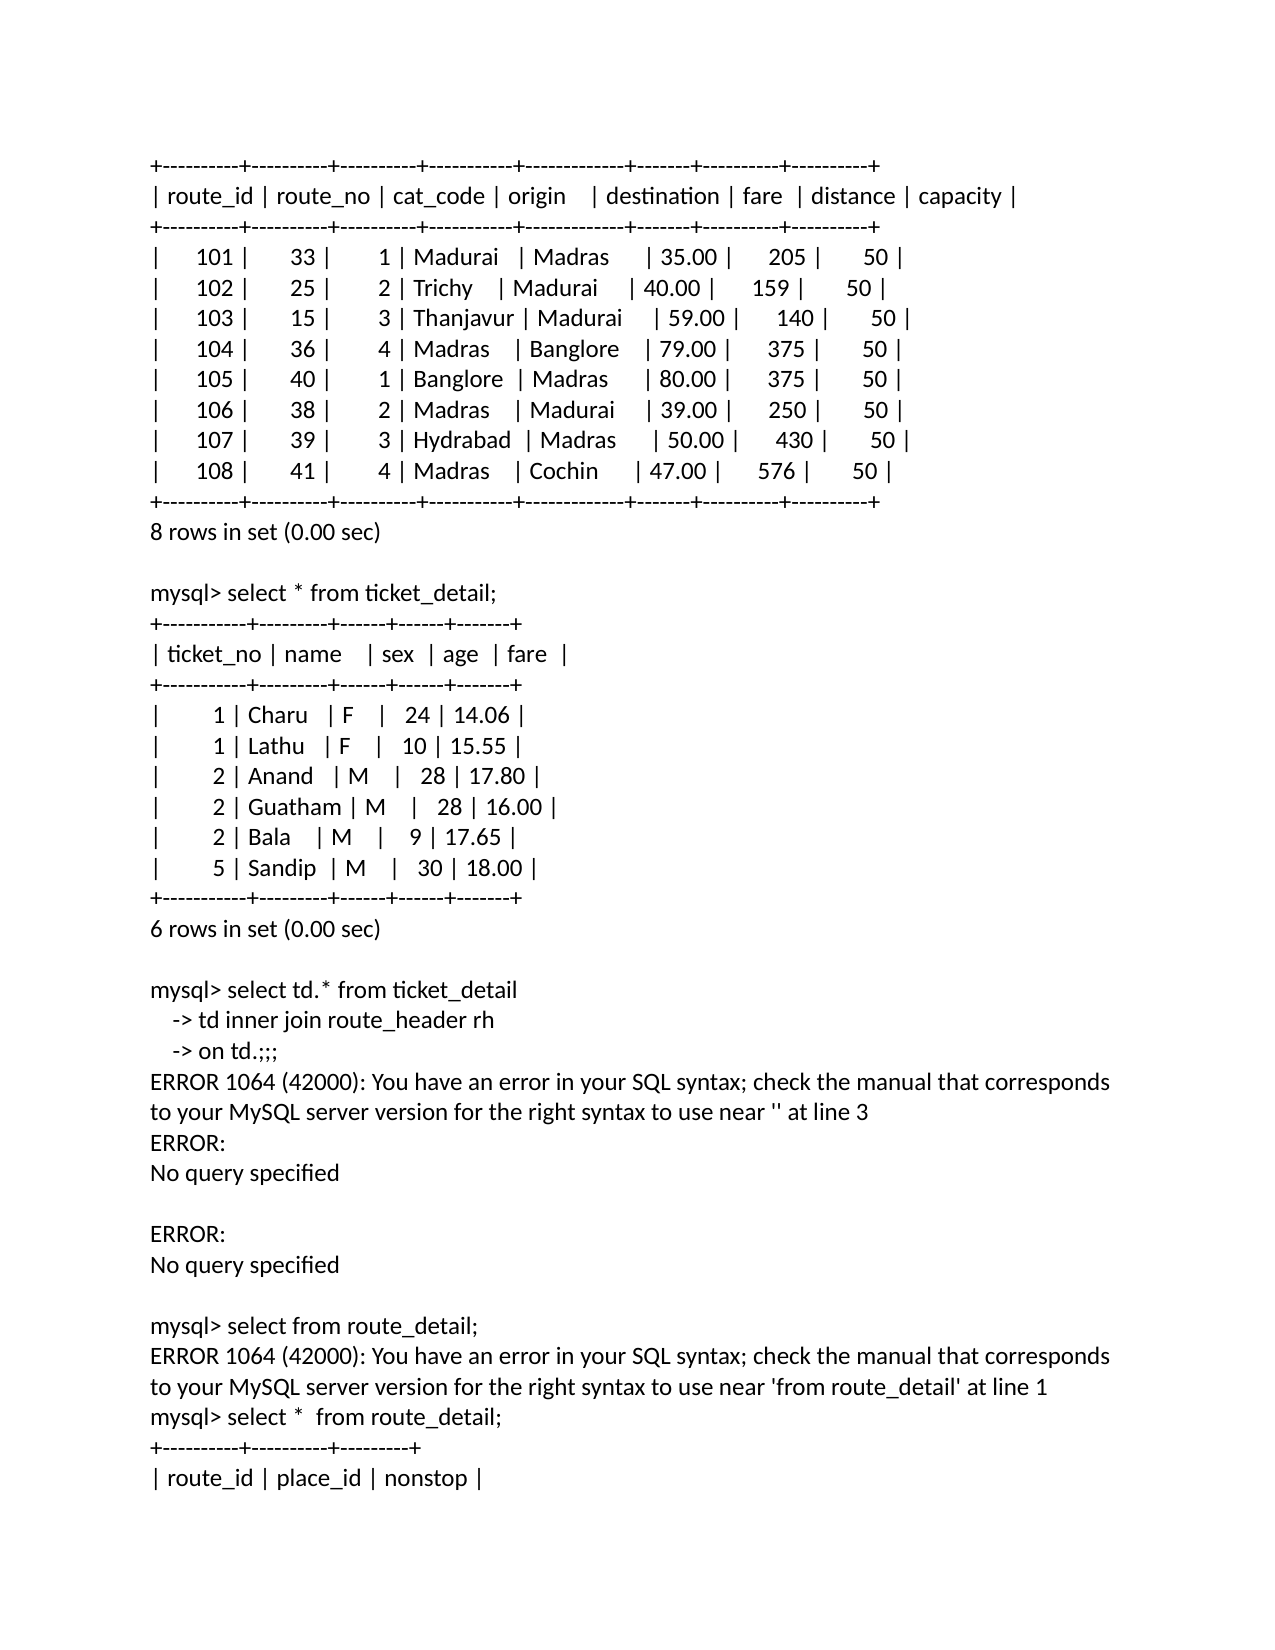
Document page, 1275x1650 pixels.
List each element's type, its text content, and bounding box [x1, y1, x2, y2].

text | 108 | 41 | 4 | Madras | Cochin | 47.00 | 576 | 50 | [150, 455, 1125, 486]
text mysql> select * from route_detail; [150, 1401, 1125, 1432]
text 8 rows in set (0.00 sec) [150, 516, 1125, 547]
text ERROR 1064 (42000): You have an error in your SQL syntax; check the manual that corresponds to your MySQL server version for the right syntax to use near '' at line 3 [150, 1066, 1125, 1127]
text No query specified [150, 1249, 1125, 1279]
text | 103 | 15 | 3 | Thanjavur | Madurai | 59.00 | 140 | 50 | [150, 303, 1125, 333]
text +-----------+---------+------+------+-------+ [150, 608, 1125, 638]
text mysql> select from route_detail; [150, 1310, 1125, 1340]
text | 2 | Anand | M | 28 | 17.80 | [150, 760, 1125, 791]
text | 5 | Sandip | M | 30 | 18.00 | [150, 852, 1125, 882]
text | 107 | 39 | 3 | Hydrabad | Madras | 50.00 | 430 | 50 | [150, 425, 1125, 455]
text | 102 | 25 | 2 | Trichy | Madurai | 40.00 | 159 | 50 | [150, 272, 1125, 303]
text +----------+----------+----------+-----------+-------------+-------+----------+----------+ [150, 211, 1125, 242]
text | route_id | place_id | nonstop | [150, 1462, 1125, 1493]
text | 106 | 38 | 2 | Madras | Madurai | 39.00 | 250 | 50 | [150, 394, 1125, 425]
text mysql> select * from ticket_detail; [150, 577, 1125, 608]
text +----------+----------+----------+-----------+-------------+-------+----------+----------+ [150, 486, 1125, 516]
text +-----------+---------+------+------+-------+ [150, 669, 1125, 699]
text | 105 | 40 | 1 | Banglore | Madras | 80.00 | 375 | 50 | [150, 364, 1125, 394]
text | ticket_no | name | sex | age | fare | [150, 638, 1125, 669]
text -> on td.;;; [150, 1035, 1125, 1066]
text No query specified [150, 1157, 1125, 1188]
text | 1 | Charu | F | 24 | 14.06 | [150, 699, 1125, 730]
text | 2 | Guatham | M | 28 | 16.00 | [150, 791, 1125, 821]
text ERROR: [150, 1127, 1125, 1157]
text | route_id | route_no | cat_code | origin | destination | fare | distance | capacity | [150, 181, 1125, 211]
text +----------+----------+----------+-----------+-------------+-------+----------+----------+ [150, 150, 1125, 181]
text -> td inner join route_header rh [150, 1004, 1125, 1035]
text ERROR 1064 (42000): You have an error in your SQL syntax; check the manual that corresponds to your MySQL server version for the right syntax to use near 'from route_detail' at line 1 [150, 1340, 1125, 1401]
text +----------+----------+---------+ [150, 1432, 1125, 1462]
text | 104 | 36 | 4 | Madras | Banglore | 79.00 | 375 | 50 | [150, 333, 1125, 364]
text +-----------+---------+------+------+-------+ [150, 882, 1125, 913]
text mysql> select td.* from ticket_detail [150, 974, 1125, 1004]
text | 101 | 33 | 1 | Madurai | Madras | 35.00 | 205 | 50 | [150, 242, 1125, 272]
text | 2 | Bala | M | 9 | 17.65 | [150, 821, 1125, 852]
text 6 rows in set (0.00 sec) [150, 913, 1125, 943]
text | 1 | Lathu | F | 10 | 15.55 | [150, 730, 1125, 760]
text ERROR: [150, 1218, 1125, 1249]
